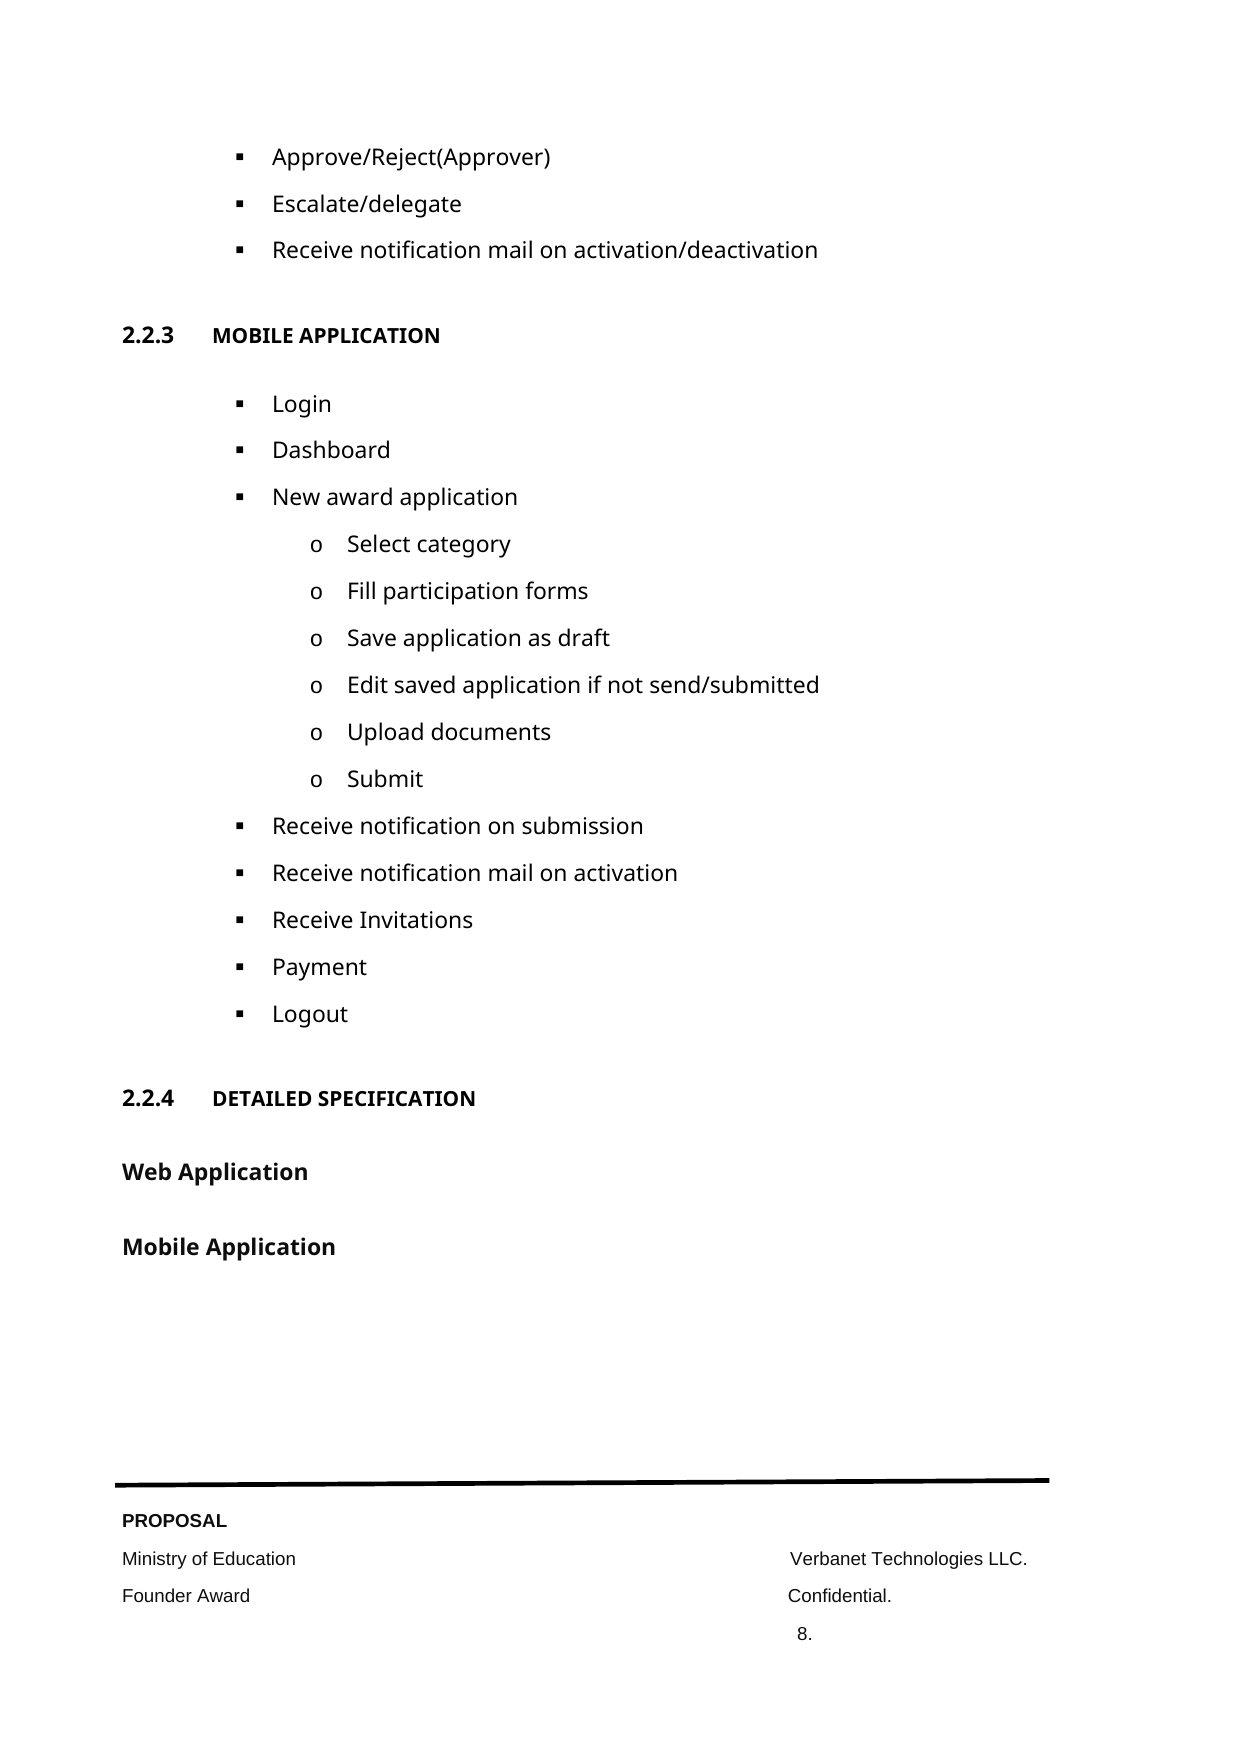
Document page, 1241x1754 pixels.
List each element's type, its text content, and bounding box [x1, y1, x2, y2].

list Receive Invitations [234, 904, 1053, 935]
list Select category [309, 528, 1053, 559]
list Receive notification on submission [234, 810, 1053, 841]
subtitle MOBILE APPLICATION [122, 319, 1053, 350]
list Receive notification mail on activation [234, 857, 1053, 888]
list Escalate/delegate [234, 187, 1053, 219]
list Edit saved application if not send/submitted [309, 669, 1053, 700]
subtitle DETAILED SPECIFICATION [122, 1082, 1053, 1113]
text Mobile Application [122, 1226, 1053, 1263]
list Save application as draft [309, 622, 1053, 653]
list Receive notification mail on activation/deactivation [234, 234, 1053, 266]
list Dashboard [234, 434, 1053, 466]
list Approve/Reject(Approver) [234, 141, 1053, 172]
list Upload documents [309, 716, 1053, 747]
text Web Application [122, 1151, 1053, 1188]
list Fill participation forms [309, 575, 1053, 606]
list Login [234, 387, 1053, 419]
list New award application [234, 481, 1053, 512]
list Logout [234, 997, 1053, 1029]
list Payment [234, 951, 1053, 982]
list Submit [309, 763, 1053, 794]
